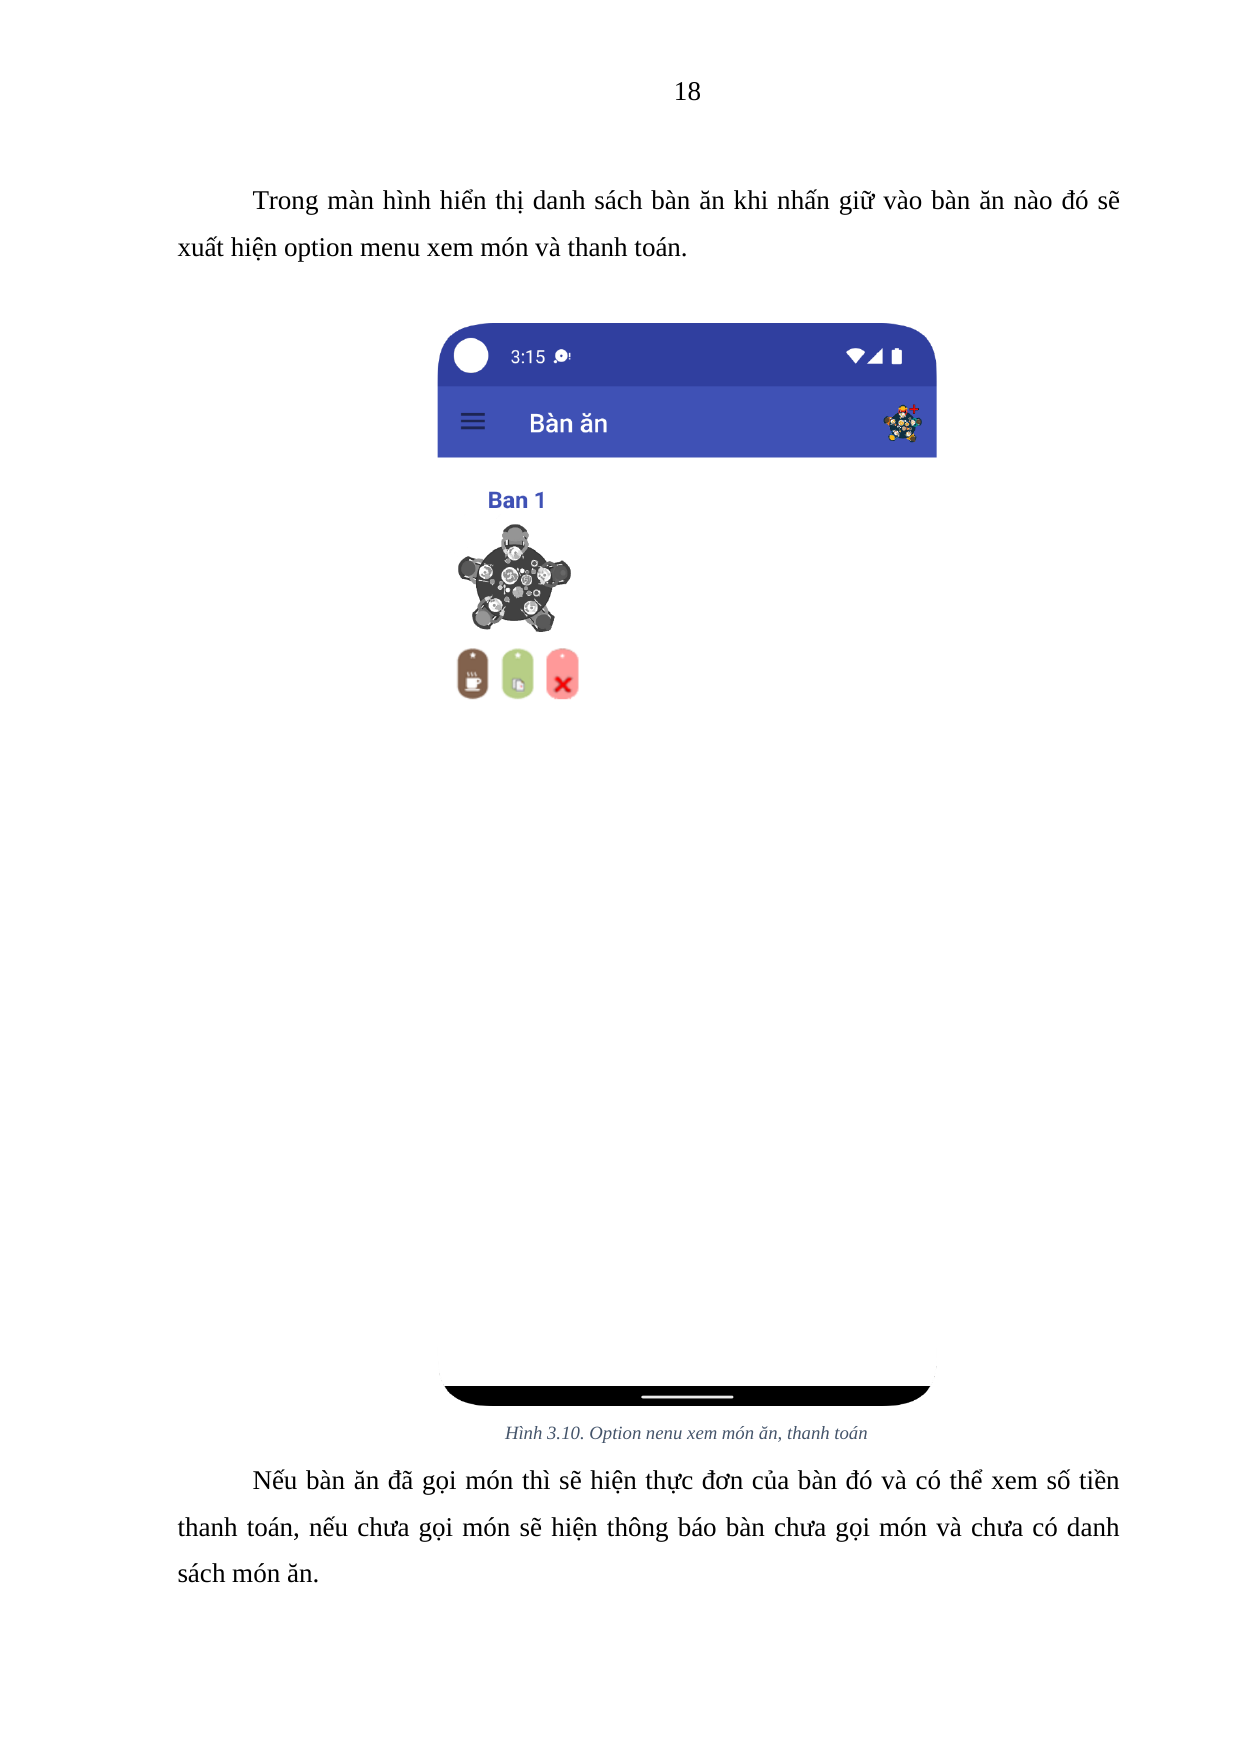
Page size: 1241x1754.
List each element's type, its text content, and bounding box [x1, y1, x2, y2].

picture [437, 323, 937, 1406]
text Nếu bàn ăn đã gọi món thì sẽ hiện thực đơn của bàn đó và có thể xem số tiền thanh toán, nếu chưa gọi món sẽ hiện thông báo bàn chưa gọi món và chưa có danh sách món ăn. [177, 1464, 1122, 1588]
text Trong màn hình hiển thị danh sách bàn ăn khi nhấn giữ vào bàn ăn nào đó sẽ xuất hiện option menu xem món và thanh toán. [177, 184, 1122, 262]
